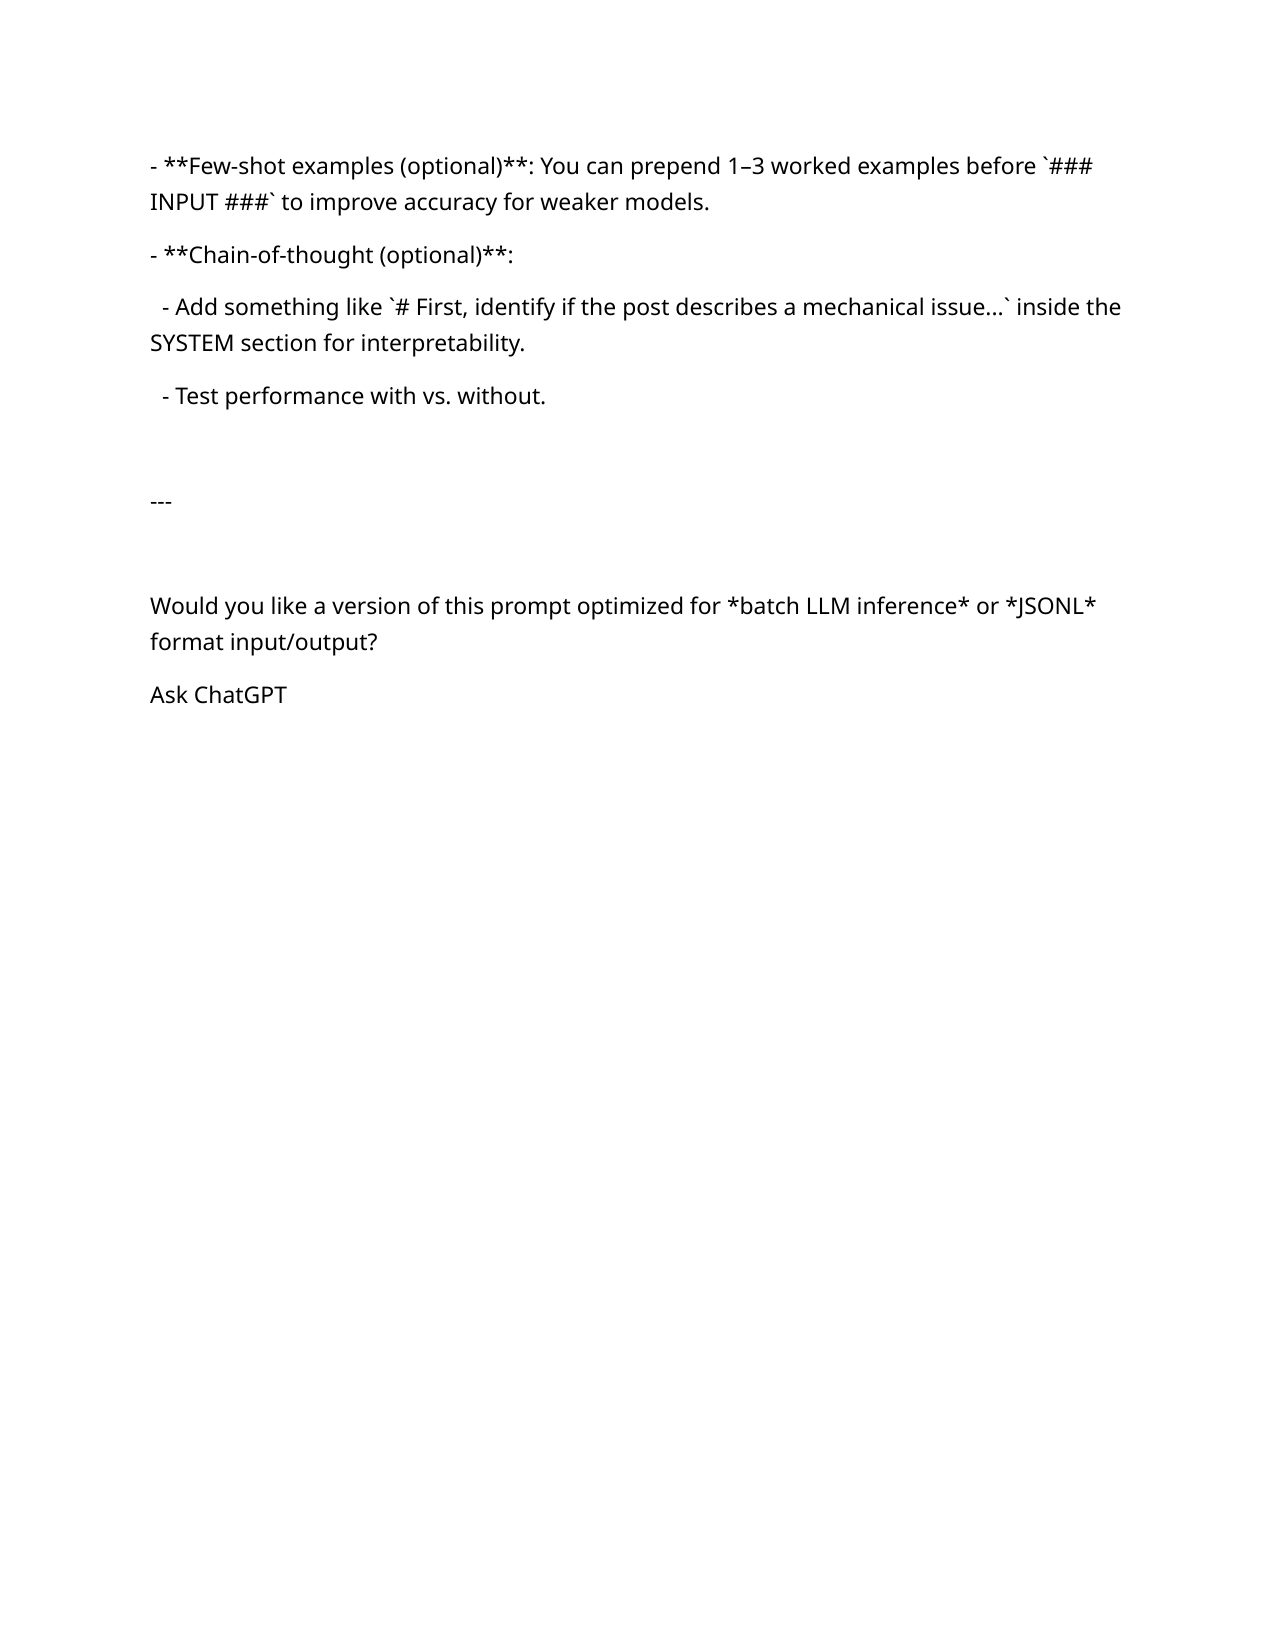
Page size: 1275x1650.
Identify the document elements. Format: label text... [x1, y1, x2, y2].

text --- [150, 485, 1125, 516]
text Ask ChatGPT [150, 679, 1125, 710]
text - **Few-shot examples (optional)**: You can prepend 1–3 worked examples before `### INPUT ###` to improve accuracy for weaker models. [150, 150, 1125, 217]
text - Test performance with vs. without. [150, 380, 1125, 411]
text Would you like a version of this prompt optimized for *batch LLM inference* or *JSONL* format input/output? [150, 590, 1125, 657]
text - **Chain-of-thought (optional)**: [150, 238, 1125, 270]
text - Add something like `# First, identify if the post describes a mechanical issue...` inside the SYSTEM section for interpretability. [150, 291, 1125, 358]
